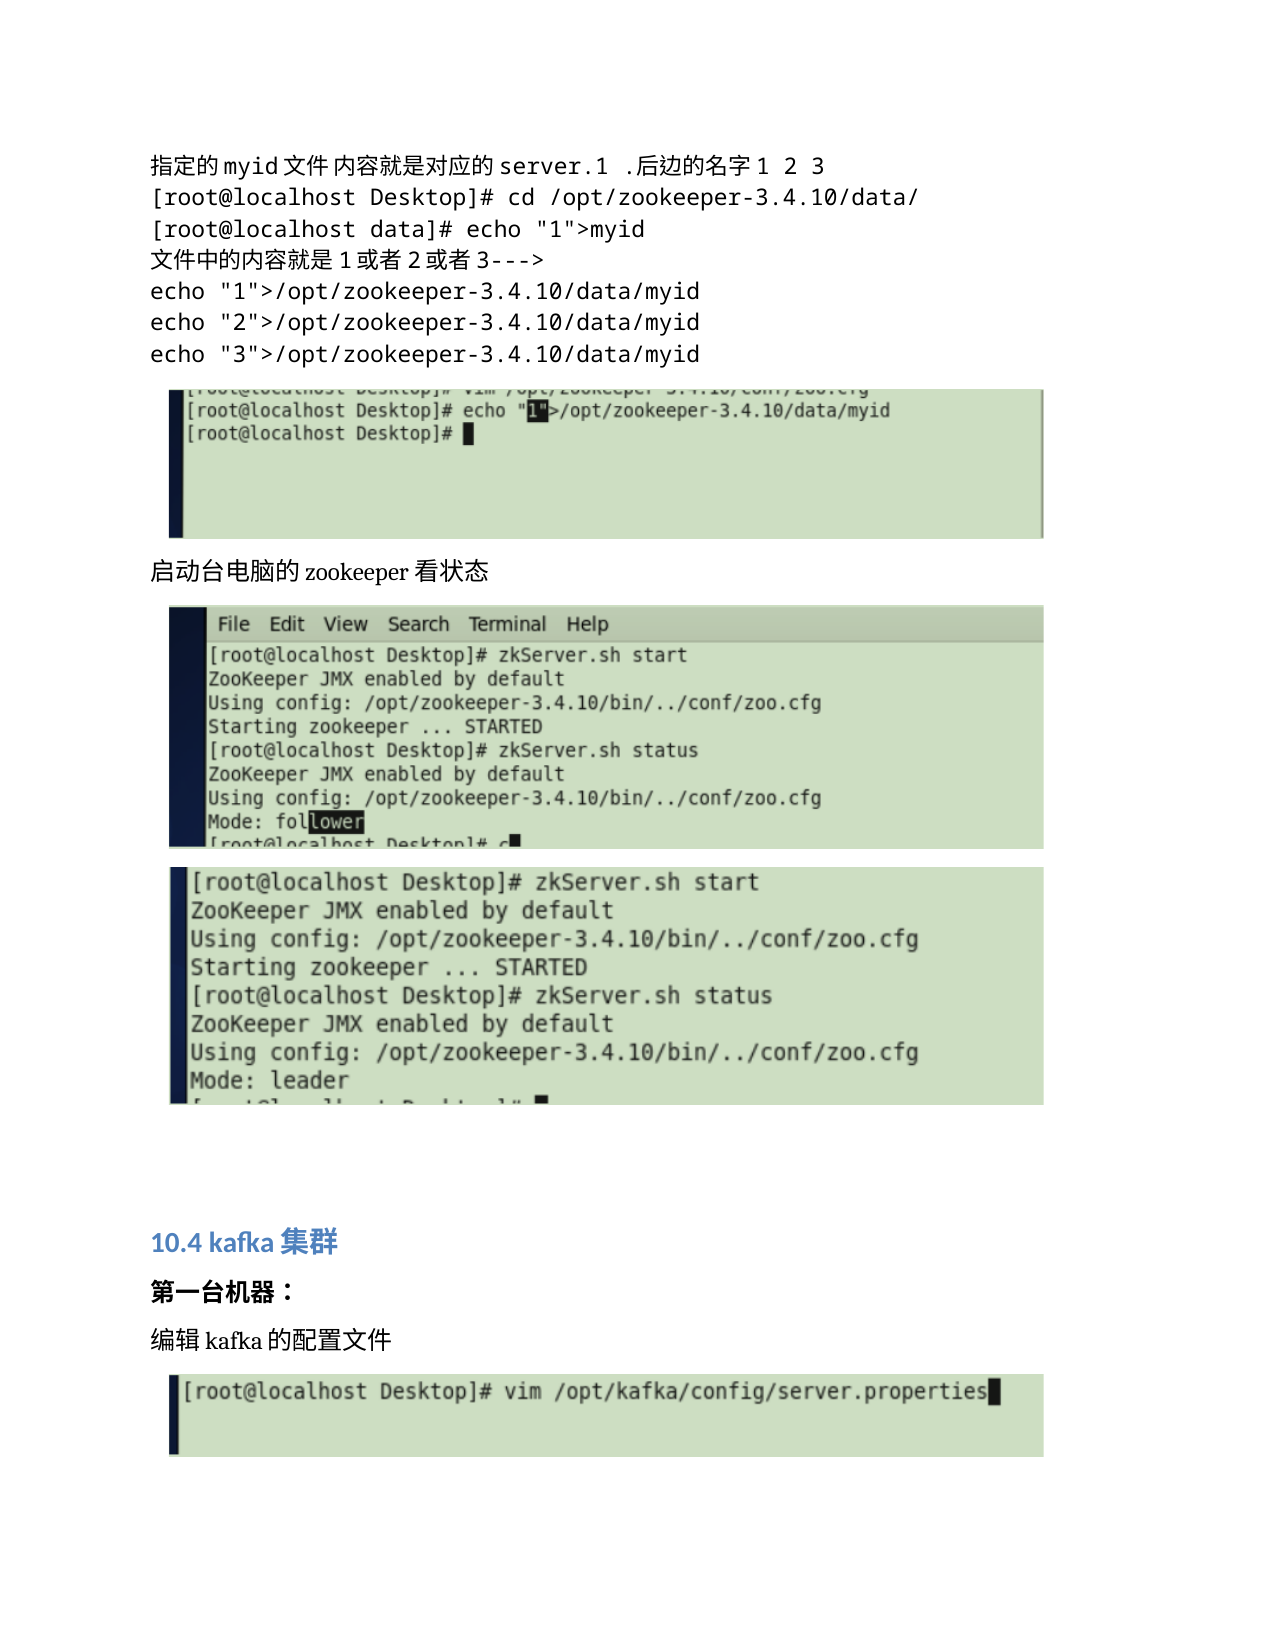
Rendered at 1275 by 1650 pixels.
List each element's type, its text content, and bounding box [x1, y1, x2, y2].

text 启动台电脑的zookeeper 看状态 [150, 558, 1125, 587]
text 编辑kafka的配置文件 [150, 1327, 1125, 1356]
picture [168, 389, 1044, 539]
subtitle 10.4 kafka集群 [150, 1221, 1125, 1261]
picture [168, 867, 1044, 1105]
picture [168, 605, 1044, 849]
text 第一台机器： [150, 1279, 1125, 1308]
picture [168, 1374, 1044, 1457]
text 指定的myid文件 内容就是对应的server.1 .后边的名字 1 2 3 [root@localhost Desktop]# cd /opt/zookeeper-3.4.10/data/ [root@localhost data]# echo "1">myid 文件中的内容就是 1或者2或者3---> echo "1">/opt/zookeeper-3.4.10/data/myid echo "2">/opt/zookeeper-3.4.10/data/myid echo "3">/opt/zookeeper-3.4.10/data/myid [150, 150, 1125, 369]
